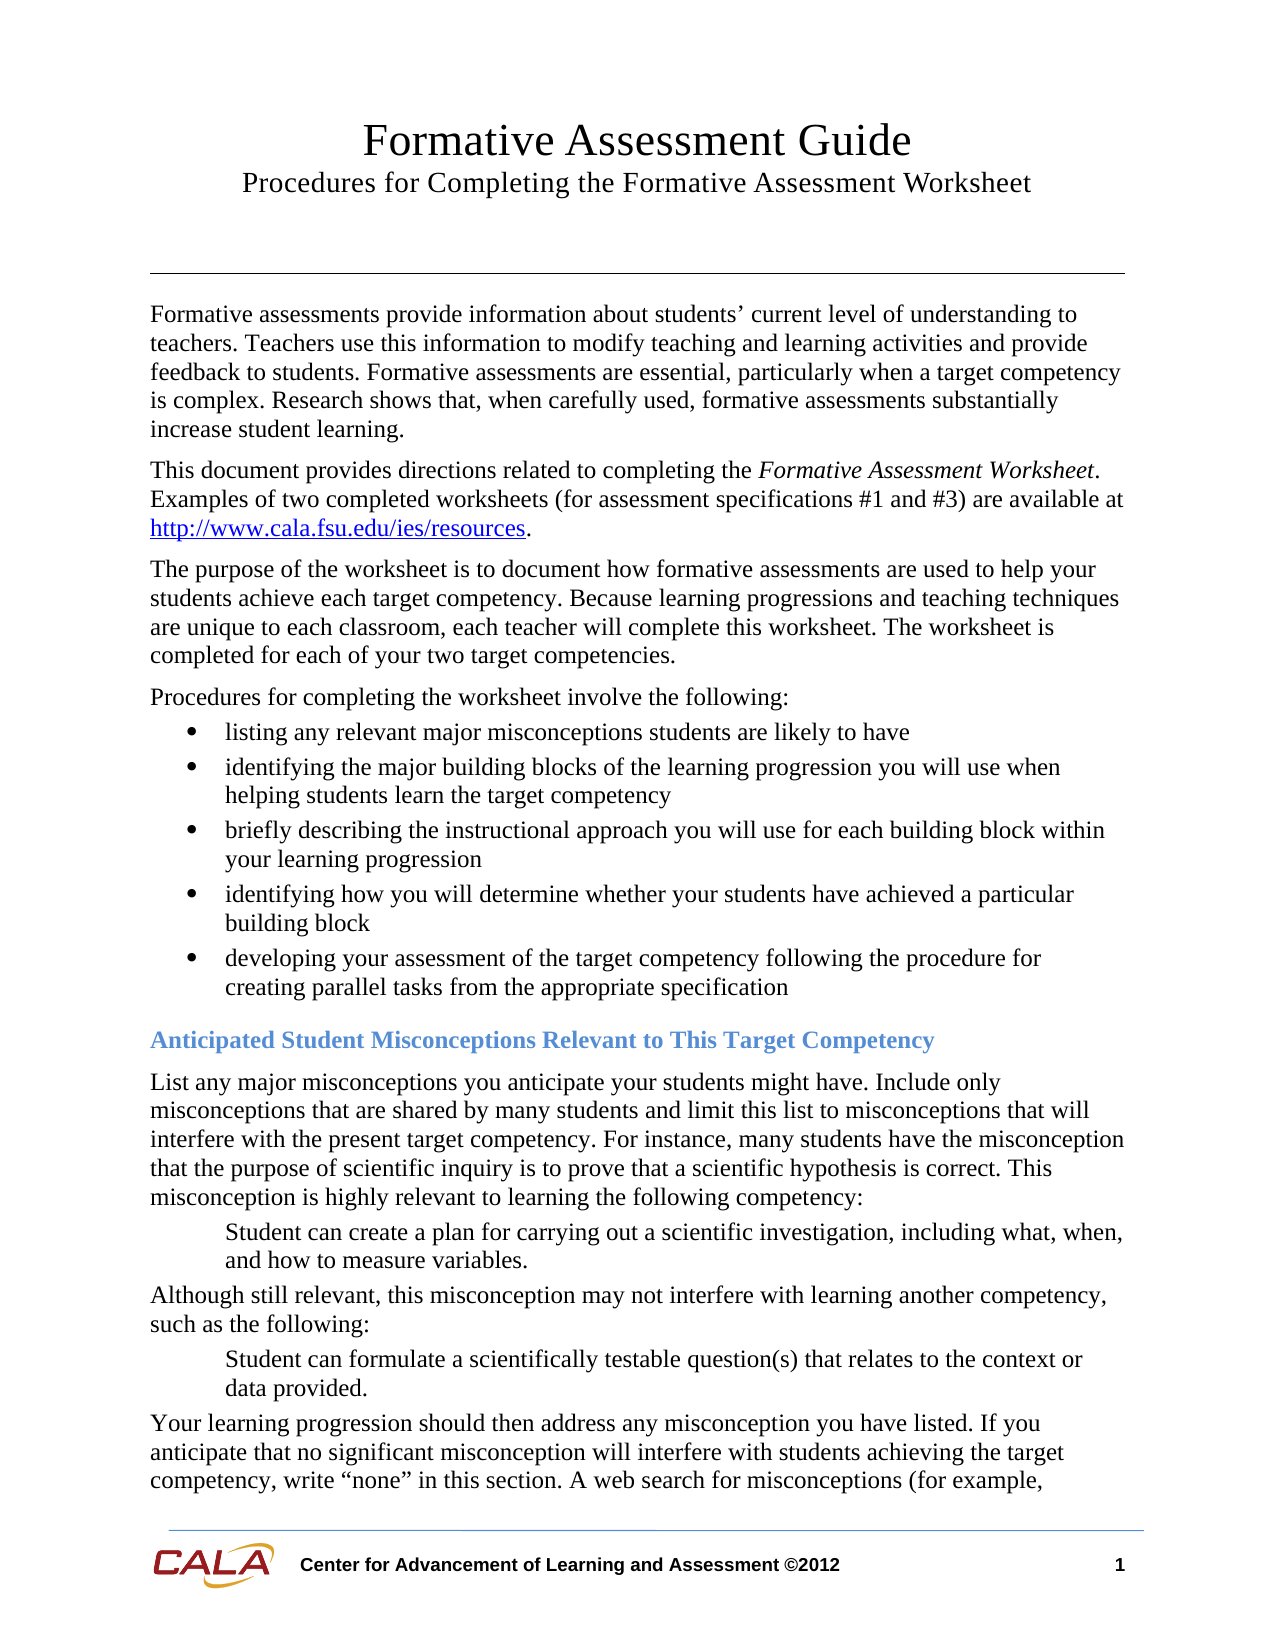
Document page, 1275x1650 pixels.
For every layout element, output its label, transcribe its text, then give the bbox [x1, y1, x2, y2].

list listing any relevant major misconceptions students are likely to have [187, 717, 1125, 746]
list developing your assessment of the target competency following the procedure for creating parallel tasks from the appropriate specification [187, 943, 1125, 1001]
text Student can formulate a scientifically testable question(s) that relates to the context or data provided. [225, 1344, 1125, 1402]
list briefly describing the instructional approach you will use for each building block within your learning progression [187, 816, 1125, 873]
title Formative Assessment Guide [150, 112, 1125, 165]
text Although still relevant, this misconception may not interfere with learning another competency, such as the following: [150, 1281, 1125, 1338]
text The purpose of the worksheet is to document how formative assessments are used to help your students achieve each target competency. Because learning progressions and teaching techniques are unique to each classroom, each teacher will complete this worksheet. The worksheet is completed for each of your two target competencies. [150, 554, 1125, 669]
list identifying how you will determine whether your students have achieved a particular building block [187, 879, 1125, 937]
text Anticipated Student Misconceptions Relevant to This Target Competency [150, 1026, 1125, 1054]
text List any major misconceptions you anticipate your students might have. Include only misconceptions that are shared by many students and limit this list to misconceptions that will interfere with the present target competency. For instance, many students have the misconception that the purpose of scientific inquiry is to prove that a scientific hypothesis is correct. This misconception is highly relevant to learning the following competency: [150, 1067, 1125, 1211]
title Procedures for Completing the Formative Assessment Worksheet [150, 165, 1125, 273]
list identifying the major building blocks of the learning progression you will use when helping students learn the target competency [187, 752, 1125, 809]
text Formative assessments provide information about students’ current level of understanding to teachers. Teachers use this information to modify teaching and learning activities and provide feedback to students. Formative assessments are essential, particularly when a target competency is complex. Research shows that, when carefully used, formative assessments substantially increase student learning. [150, 299, 1125, 443]
text This document provides directions related to completing the Formative Assessment Worksheet. Examples of two completed worksheets (for assessment specifications #1 and #3) are available at http://www.cala.fsu.edu/ies/resources. [150, 456, 1125, 542]
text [150, 1408, 1125, 1494]
text Student can create a plan for carrying out a scientific investigation, including what, when, and how to measure variables. [225, 1217, 1125, 1274]
text Procedures for completing the worksheet involve the following: [150, 682, 1125, 711]
